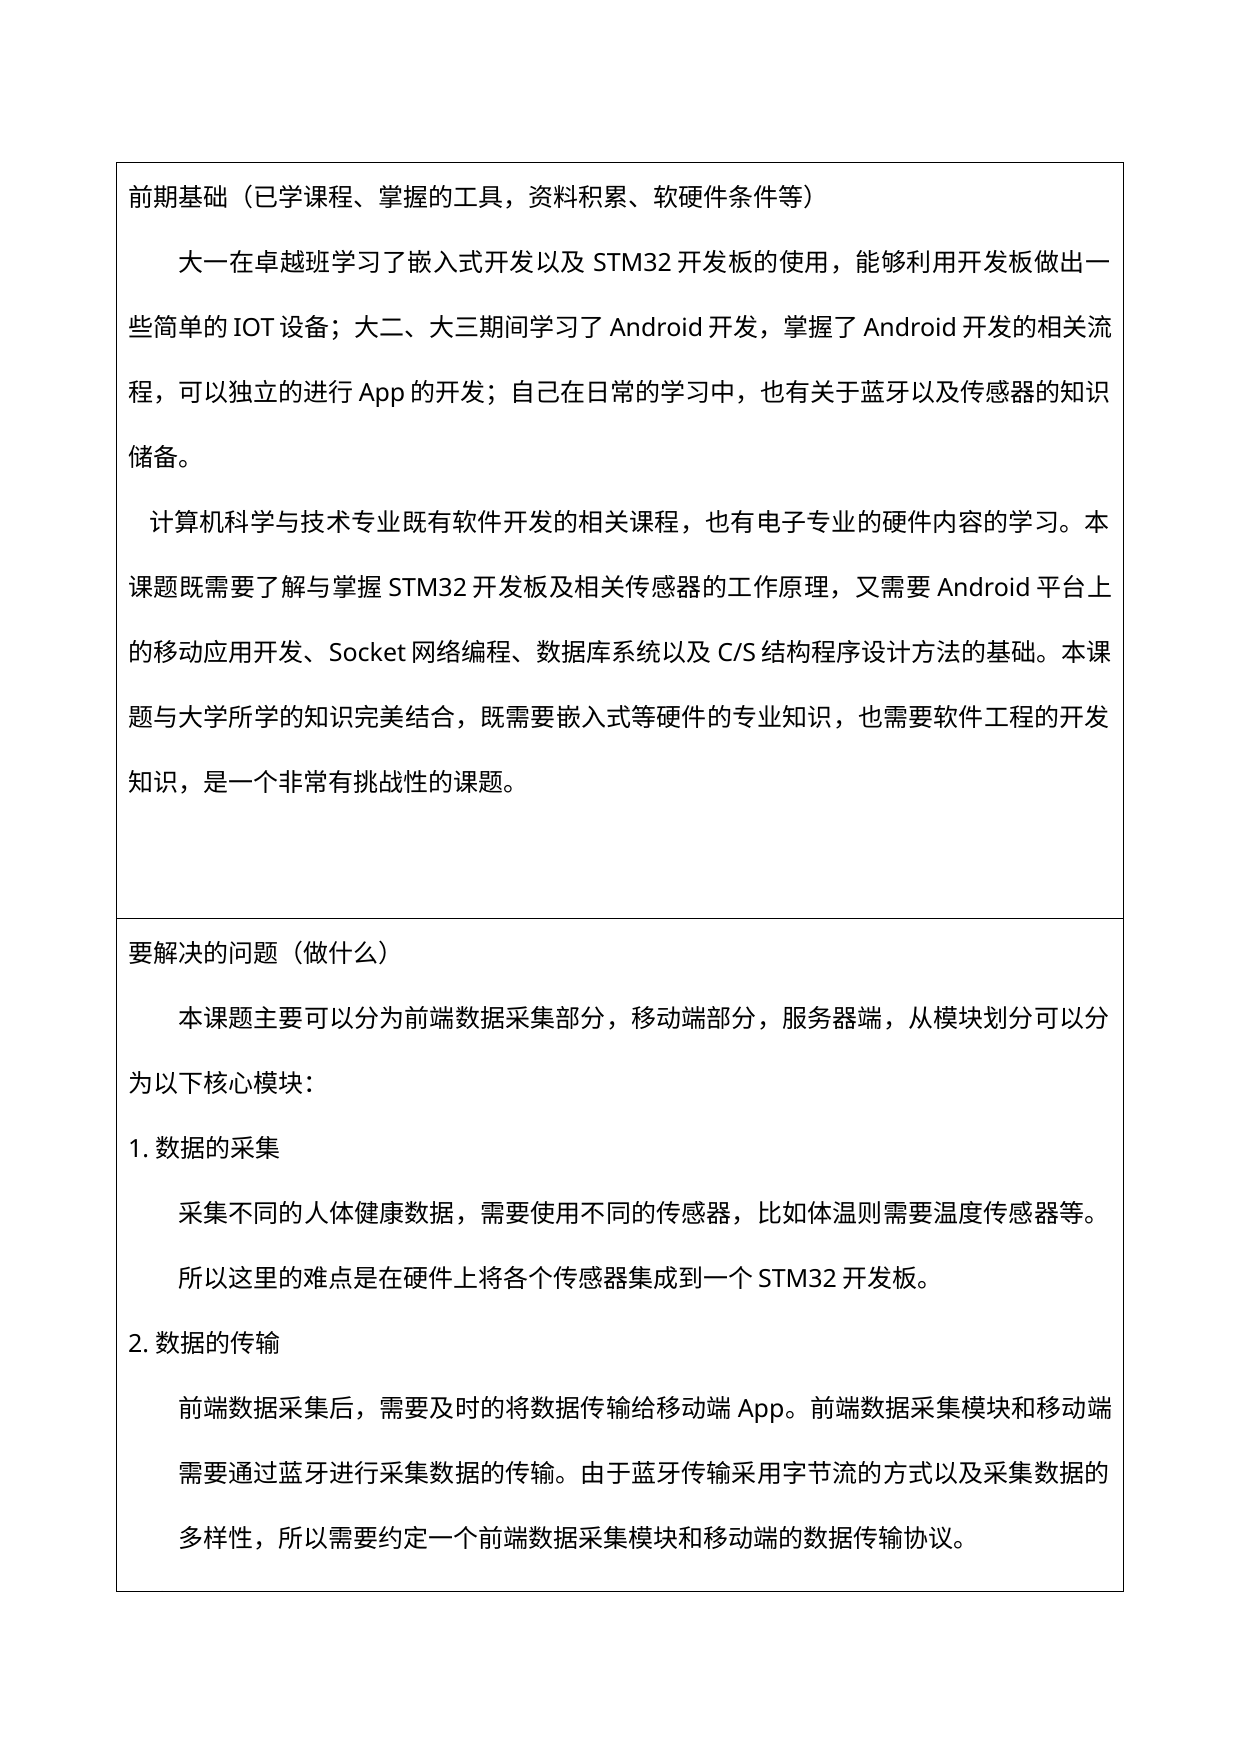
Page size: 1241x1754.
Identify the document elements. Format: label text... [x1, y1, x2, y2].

table_cell 要解决的问题（做什么） 本课题主要可以分为前端数据采集部分，移动端部分，服务器端，从模块划分可以分为以下核心模块： 1. 数据的采集 采集不同的人体健康数据，需要使用不同的传感器，比如体温则需要温度传感器等。所以这里的难点是在硬件上将各个传感器集成到一个STM32开发板。 2. 数据的传输 前端数据采集后，需要及时的将数据传输给移动端App。前端数据采集模块和移动端需要通过蓝牙进行采集数据的传输。由于蓝牙传输采用字节流的方式以及采集数据的多样性，所以需要约定一个前端数据采集模块和移动端的数据传输协议。 3. 数据的处理 移动端App接收到数据之后需要使用合理的方式进行处理，并通过图表等形式在移动端直观的展示数据。比如心电需要展示一个动态的心电图。 4. 数据的保存 移动端App处理后的数据需要进行适当的本地缓存，由于数据的种类不同，所以需要使用二进制文件和轻量级数据库两种不同的数据缓存方式。 [117, 919, 1123, 1591]
table_cell 前期基础（已学课程、掌握的工具，资料积累、软硬件条件等） 大一在卓越班学习了嵌入式开发以及STM32开发板的使用，能够利用开发板做出一些简单的IOT设备；大二、大三期间学习了Android开发，掌握了Android开发的相关流程，可以独立的进行App的开发；自己在日常的学习中，也有关于蓝牙以及传感器的知识储备。 计算机科学与技术专业既有软件开发的相关课程，也有电子专业的硬件内容的学习。本课题既需要了解与掌握STM32开发板及相关传感器的工作原理，又需要Android平台上的移动应用开发、Socket网络编程、数据库系统以及C/S结构程序设计方法的基础。本课题与大学所学的知识完美结合，既需要嵌入式等硬件的专业知识，也需要软件工程的开发知识，是一个非常有挑战性的课题。 [117, 163, 1123, 918]
